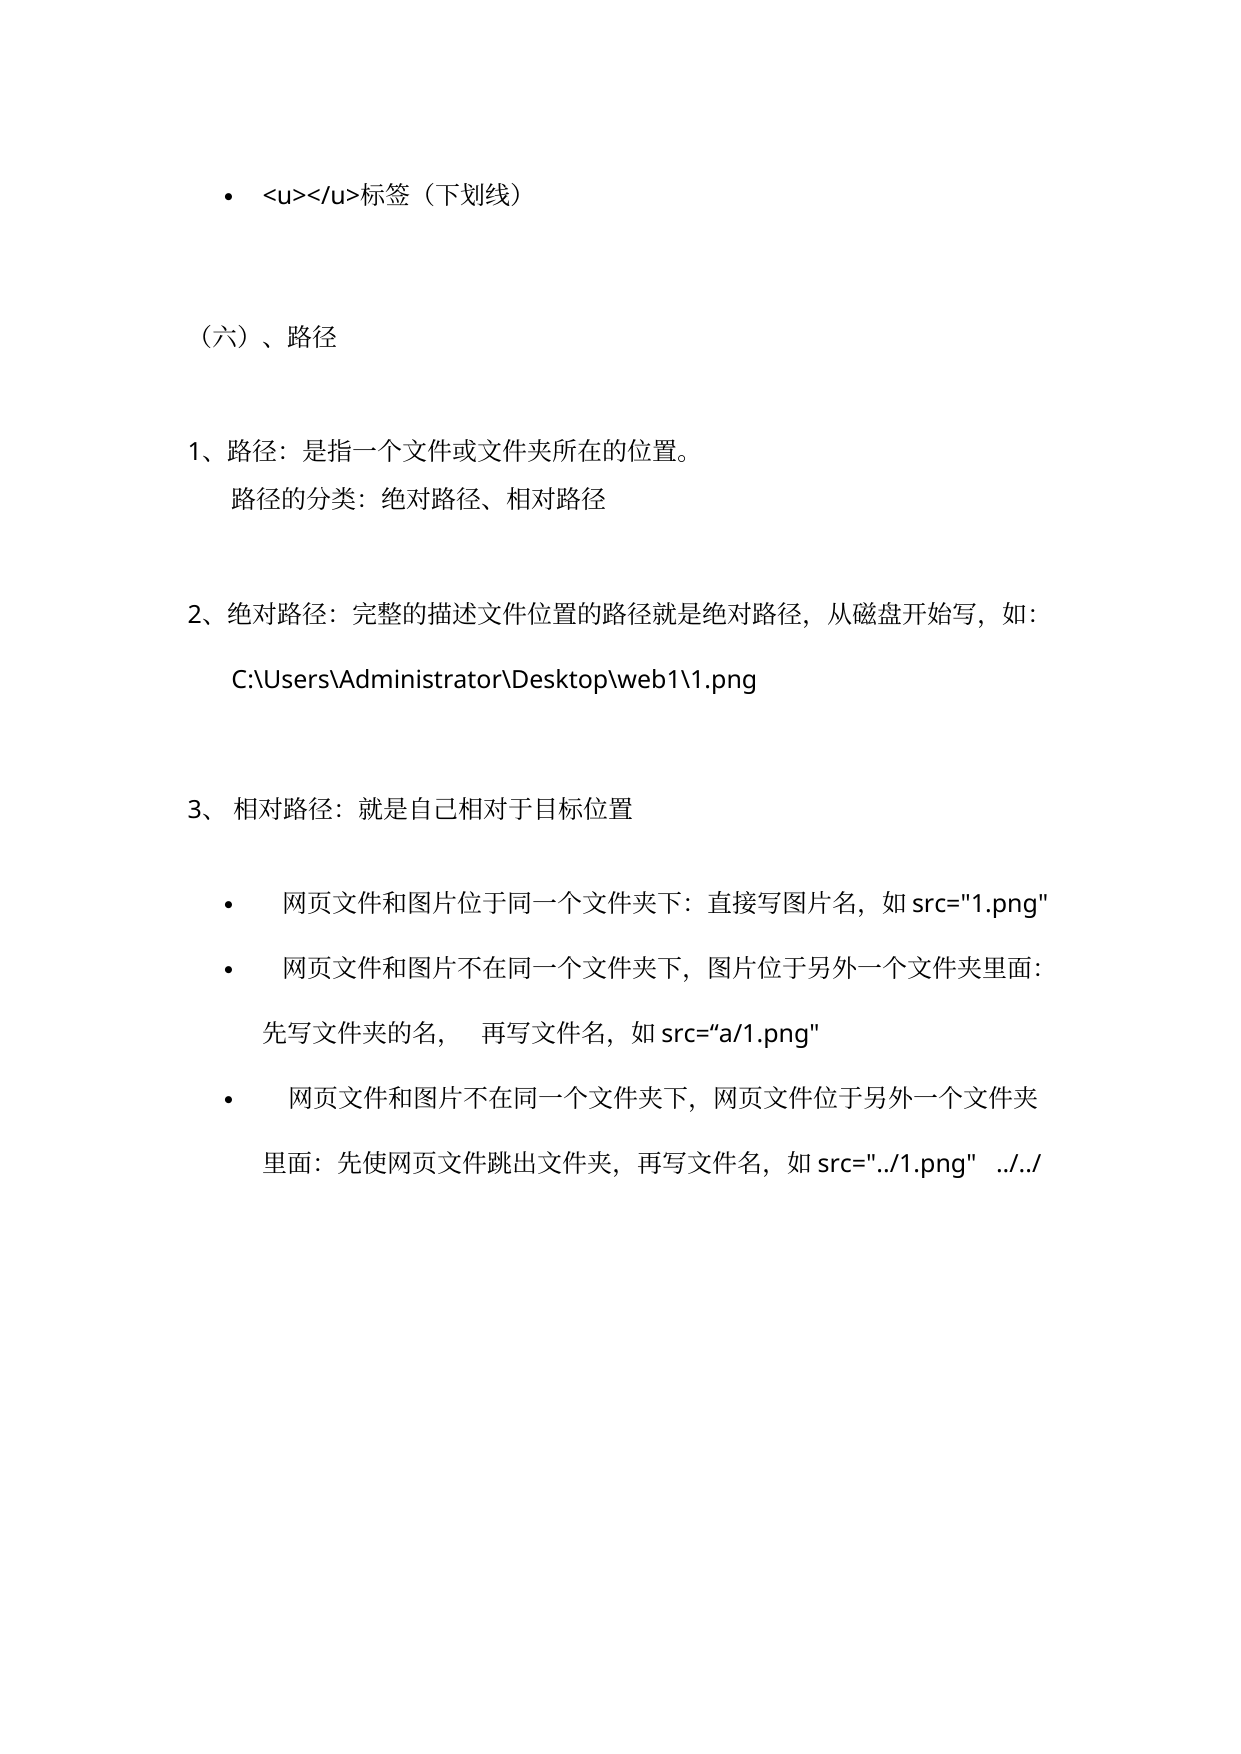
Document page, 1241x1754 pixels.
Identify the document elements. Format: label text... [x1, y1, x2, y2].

list 网页文件和图片不在同一个文件夹下，图片位于另外一个文件夹里面：先写文件夹的名， 再写文件名，如src=“a/1.png" [225, 935, 1053, 1065]
text 1、路径：是指一个文件或文件夹所在的位置。 [187, 419, 1053, 484]
text 2、绝对路径：完整的描述文件位置的路径就是绝对路径，从磁盘开始写，如： [187, 581, 1053, 646]
text 3、 相对路径：就是自己相对于目标位置 [187, 776, 1053, 841]
text 路径的分类：绝对路径、相对路径 [187, 484, 1053, 516]
list 网页文件和图片不在同一个文件夹下，网页文件位于另外一个文件夹里面：先使网页文件跳出文件夹，再写文件名，如src="../1.png" ../../ [225, 1065, 1053, 1195]
list 网页文件和图片位于同一个文件夹下：直接写图片名，如src="1.png" [225, 870, 1053, 935]
text C:\Users\Administrator\Desktop\web1\1.png [187, 646, 1053, 711]
list <u></u>标签（下划线） [225, 162, 1053, 227]
text （六）、路径 [187, 321, 1053, 354]
